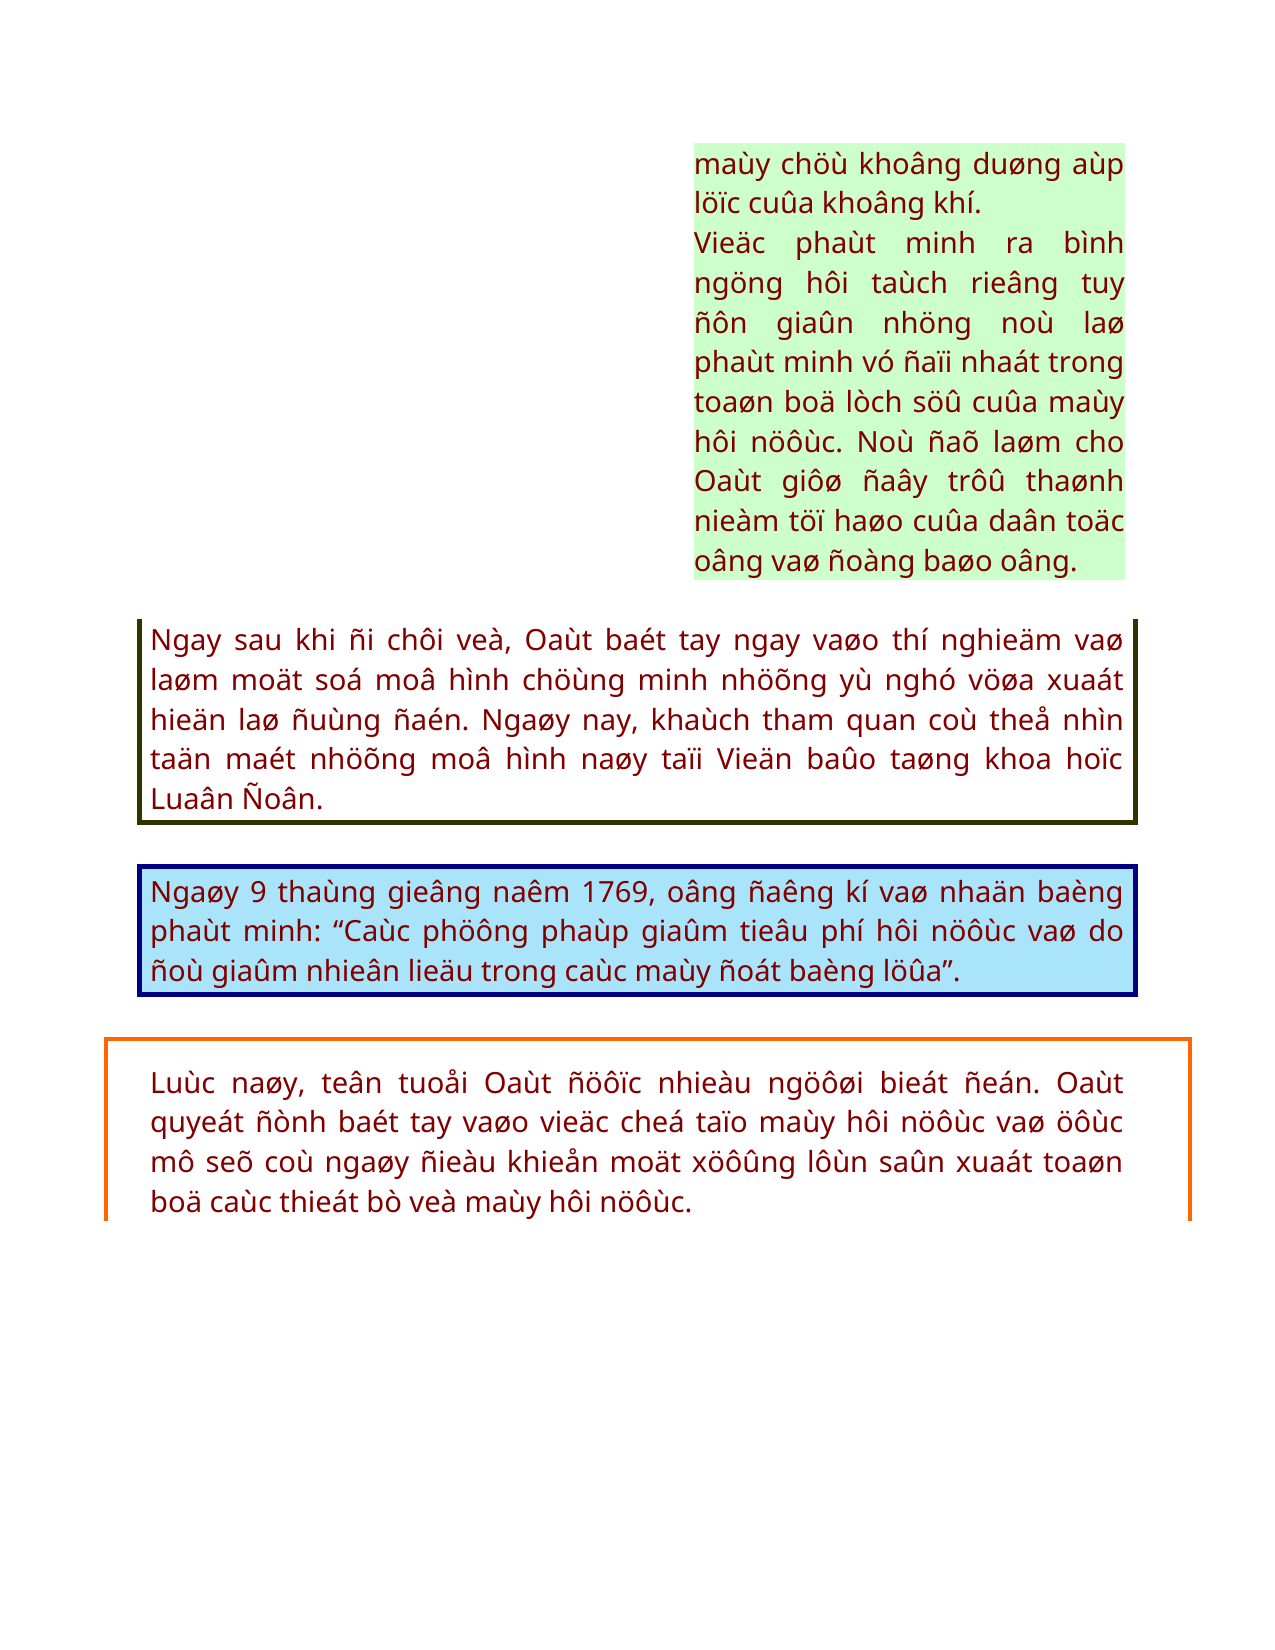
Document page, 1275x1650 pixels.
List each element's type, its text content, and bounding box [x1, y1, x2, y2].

text Ngay sau khi ñi chôi veà, Oaùt baét tay ngay vaøo thí nghieäm vaø laøm moät soá moâ hình chöùng minh nhöõng yù nghó vöøa xuaát hieän laø ñuùng ñaén. Ngaøy nay, khaùch tham quan coù theå nhìn taän maét nhöõng moâ hình naøy taïi Vieän baûo taøng khoa hoïc Luaân Ñoân. [142, 619, 1133, 820]
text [694, 143, 1125, 222]
text Ngaøy 9 thaùng gieâng naêm 1769, oâng ñaêng kí vaø nhaän baèng phaùt minh: “Caùc phöông phaùp giaûm tieâu phí hôi nöôùc vaø do ñoù giaûm nhieân lieäu trong caùc maùy ñoát baèng löûa”. [142, 869, 1133, 992]
text Vieäc phaùt minh ra bình ngöng hôi taùch rieâng tuy ñôn giaûn nhöng noù laø phaùt minh vó ñaïi nhaát trong toaøn boä lòch söû cuûa maùy hôi nöôùc. Noù ñaõ laøm cho Oaùt giôø ñaây trôû thaønh nieàm töï haøo cuûa daân toäc oâng vaø ñoàng baøo oâng. [694, 222, 1125, 580]
text Luùc naøy, teân tuoåi Oaùt ñöôïc nhieàu ngöôøi bieát ñeán. Oaùt quyeát ñònh baét tay vaøo vieäc cheá taïo maùy hôi nöôùc vaø öôùc mô seõ coù ngaøy ñieàu khieån moät xöôûng lôùn saûn xuaát toaøn boä caùc thieát bò veà maùy hôi nöôùc. [108, 1041, 1188, 1221]
